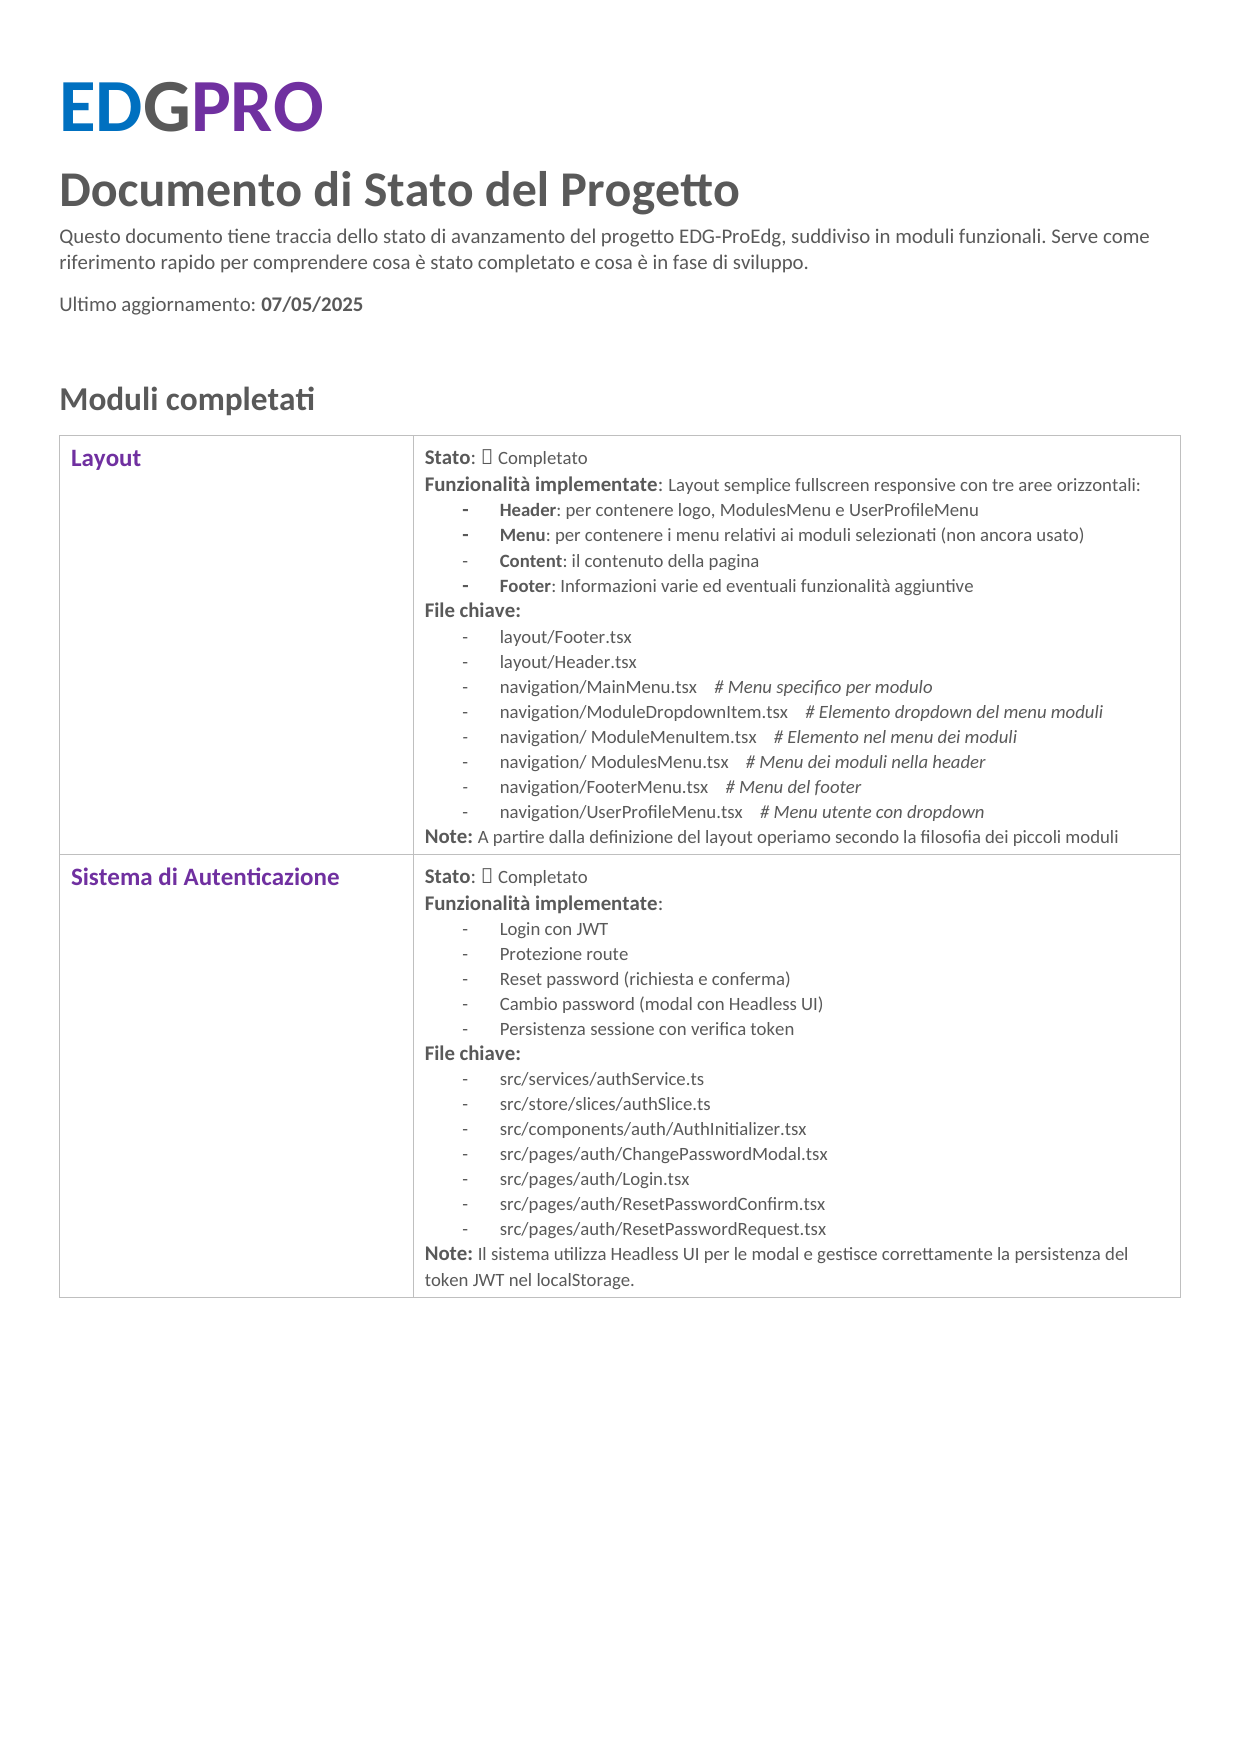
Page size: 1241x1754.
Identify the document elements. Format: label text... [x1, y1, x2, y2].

text Ultimo aggiornamento: 07/05/2025 [59, 291, 1181, 317]
table_header Stato: ✅ Completato Funzionalità implementate: Layout semplice fullscreen responsive con tre aree orizzontali: Header: per contenere logo, ModulesMenu e UserProfileMenu Menu: per contenere i menu relativi ai moduli selezionati (non ancora usato) Content: il contenuto della pagina Footer: Informazioni varie ed eventuali funzionalità aggiuntive File chiave: layout/Footer.tsx layout/Header.tsx navigation/MainMenu.tsx # Menu specifico per modulo navigation/ModuleDropdownItem.tsx # Elemento dropdown del menu moduli navigation/ ModuleMenuItem.tsx # Elemento nel menu dei moduli navigation/ ModulesMenu.tsx # Menu dei moduli nella header navigation/FooterMenu.tsx # Menu del footer navigation/UserProfileMenu.tsx # Menu utente con dropdown Note: A partire dalla definizione del layout operiamo secondo la filosofia dei piccoli moduli [414, 436, 1180, 854]
text Questo documento tiene traccia dello stato di avanzamento del progetto EDG-ProEdg, suddiviso in moduli funzionali. Serve come riferimento rapido per comprendere cosa è stato completato e cosa è in fase di sviluppo. [59, 224, 1181, 274]
table_header Layout [60, 436, 413, 854]
text Moduli completati [59, 378, 1181, 419]
table_cell Stato: ✅ Completato Funzionalità implementate: Login con JWT Protezione route Reset password (richiesta e conferma) Cambio password (modal con Headless UI) Persistenza sessione con verifica token File chiave: src/services/authService.ts src/store/slices/authSlice.ts src/components/auth/AuthInitializer.tsx src/pages/auth/ChangePasswordModal.tsx src/pages/auth/Login.tsx src/pages/auth/ResetPasswordConfirm.tsx src/pages/auth/ResetPasswordRequest.tsx Note: Il sistema utilizza Headless UI per le modal e gestisce correttamente la persistenza del token JWT nel localStorage. [414, 855, 1180, 1297]
text EDGPRO [59, 59, 1181, 151]
text Documento di Stato del Progetto [59, 158, 1181, 219]
table_cell Sistema di Autenticazione [60, 855, 413, 1297]
